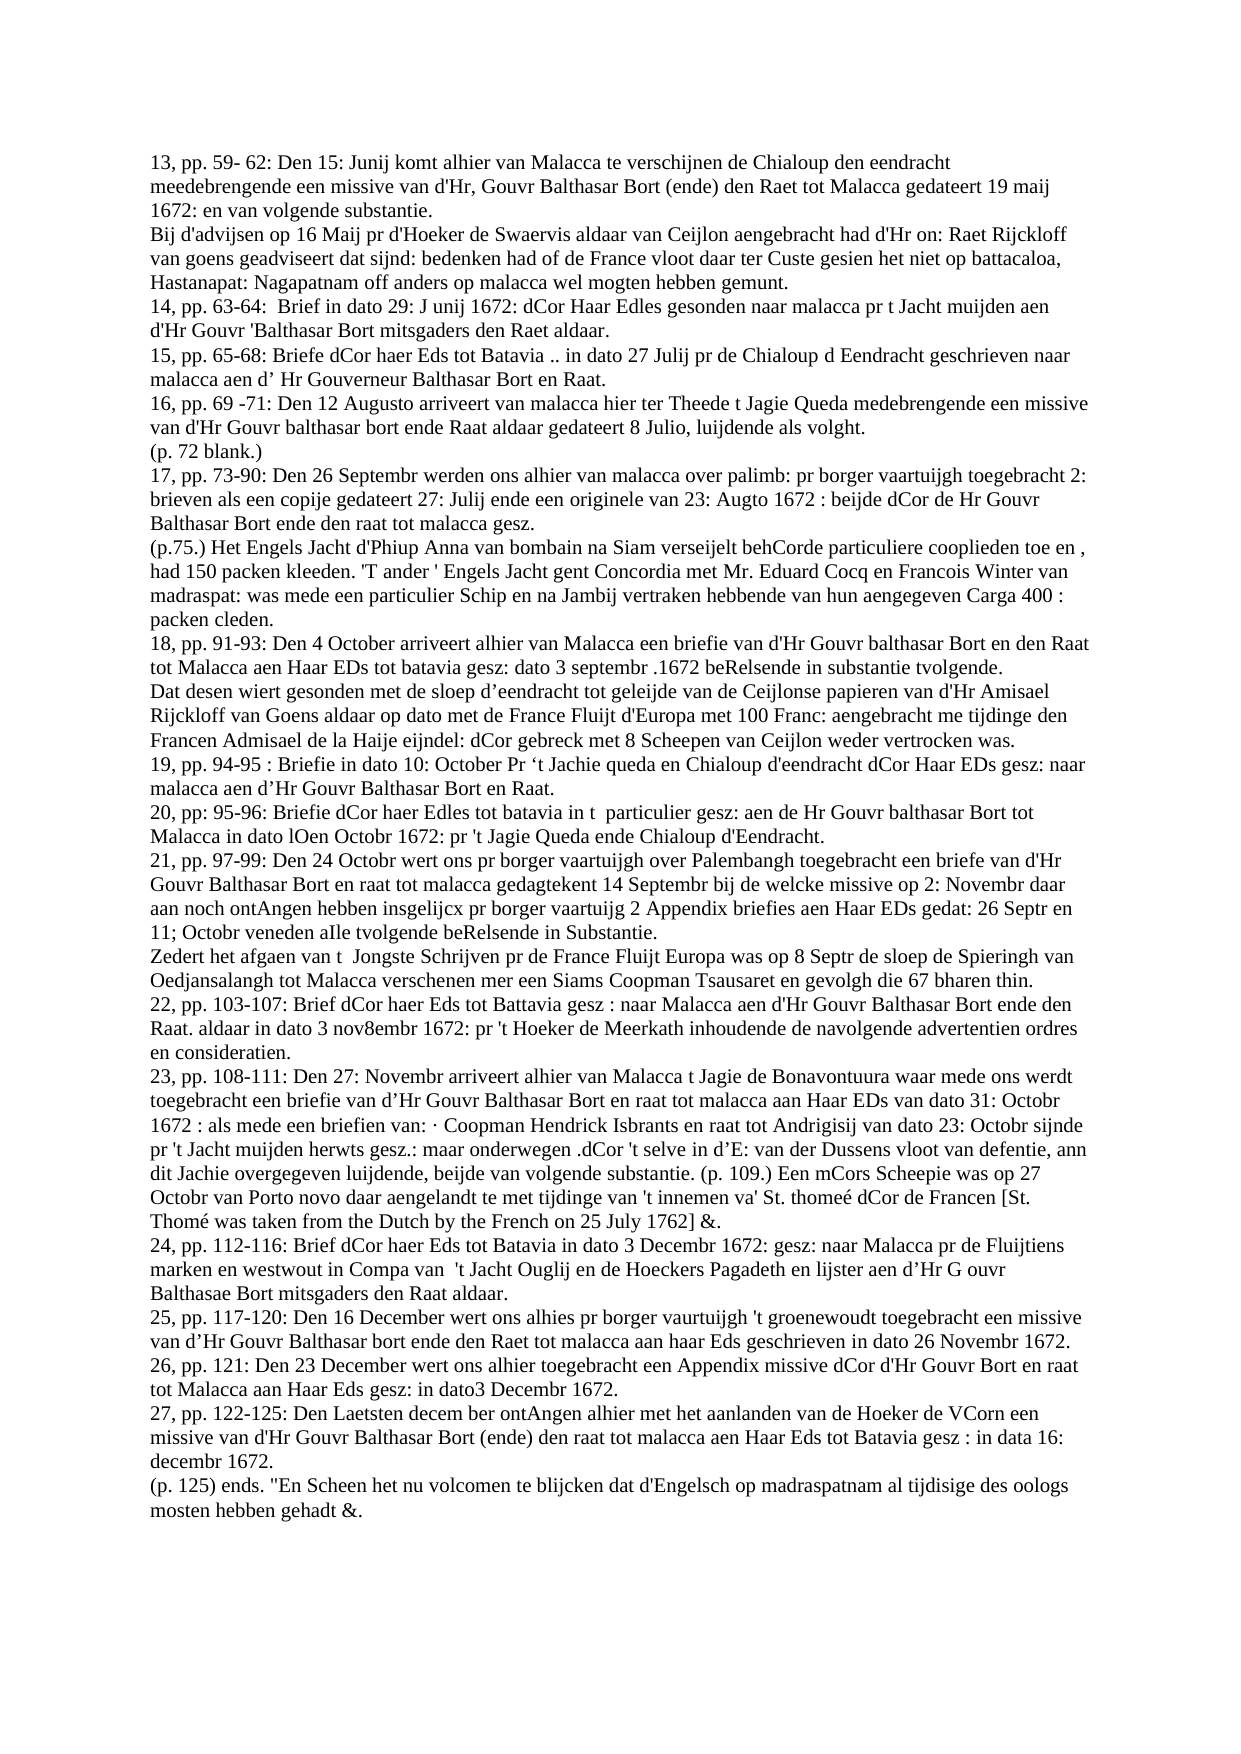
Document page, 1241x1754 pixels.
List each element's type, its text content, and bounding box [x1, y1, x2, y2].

text 16, pp. 69 -71: Den 12 Augusto arriveert van malacca hier ter Theede t Jagie Queda medebrengende een missive van d'Hr Gouvr balthasar bort ende Raat aldaar gedateert 8 Julio, luijdende als volght. [150, 391, 1090, 439]
text 18, pp. 91-93: Den 4 October arriveert alhier van Malacca een briefie van d'Hr Gouvr balthasar Bort en den Raat tot Malacca aen Haar EDs tot batavia gesz: dato 3 septembr .1672 beRelsende in substantie tvolgende. [150, 631, 1090, 679]
text 19, pp. 94-95 : Briefie in dato 10: October Pr ‘t Jachie queda en Chialoup d'eendracht dCor Haar EDs gesz: naar malacca aen d’Hr Gouvr Balthasar Bort en Raat. [150, 752, 1090, 800]
text Dat desen wiert gesonden met de sloep d’eendracht tot geleijde van de Ceijlonse papieren van d'Hr Amisael Rijckloff van Goens aldaar op dato met de France Fluijt d'Europa met 100 Franc: aengebracht me tijdinge den Francen Admisael de la Haije eijndel: dCor gebreck met 8 Scheepen van Ceijlon weder vertrocken was. [150, 679, 1090, 752]
text 26, pp. 121: Den 23 December wert ons alhier toegebracht een Appendix missive dCor d'Hr Gouvr Bort en raat tot Malacca aan Haar Eds gesz: in dato3 Decembr 1672. [150, 1353, 1090, 1401]
text Zedert het afgaen van t Jongste Schrijven pr de France Fluijt Europa was op 8 Septr de sloep de Spieringh van Oedjansalangh tot Malacca verschenen mer een Siams Coopman Tsausaret en gevolgh die 67 bharen thin. [150, 944, 1090, 992]
text 22, pp. 103-107: Brief dCor haer Eds tot Battavia gesz : naar Malacca aen d'Hr Gouvr Balthasar Bort ende den Raat. aldaar in dato 3 nov8embr 1672: pr 't Hoeker de Meerkath inhoudende de navolgende advertentien ordres en consideratien. [150, 992, 1090, 1064]
text 27, pp. 122-125: Den Laetsten decem ber ontAngen alhier met het aanlanden van de Hoeker de VCorn een missive van d'Hr Gouvr Balthasar Bort (ende) den raat tot malacca aen Haar Eds tot Batavia gesz : in data 16: decembr 1672. [150, 1401, 1090, 1473]
text 21, pp. 97-99: Den 24 Octobr wert ons pr borger vaartuijgh over Palembangh toegebracht een briefe van d'Hr Gouvr Balthasar Bort en raat tot malacca gedagtekent 14 Septembr bij de welcke missive op 2: Novembr daar aan noch ontAngen hebben insgelijcx pr borger vaartuijg 2 Appendix briefies aen Haar EDs gedat: 26 Septr en 11; Octobr veneden aIle tvolgende beRelsende in Substantie. [150, 848, 1090, 944]
text (p. 125) ends. "En Scheen het nu volcomen te blijcken dat d'Engelsch op madraspatnam al tijdisige des oologs mosten hebben gehadt &. [150, 1473, 1090, 1522]
text (p. 72 blank.) [150, 439, 1090, 463]
text 23, pp. 108-111: Den 27: Novembr arriveert alhier van Malacca t Jagie de Bonavontuura waar mede ons werdt toegebracht een briefie van d’Hr Gouvr Balthasar Bort en raat tot malacca aan Haar EDs van dato 31: Octobr 1672 : als mede een briefien van: · Coopman Hendrick Isbrants en raat tot Andrigisij van dato 23: Octobr sijnde pr 't Jacht muijden herwts gesz.: maar onderwegen .dCor 't selve in d’E: van der Dussens vloot van defentie, ann dit Jachie overgegeven luijdende, beijde van volgende substantie. (p. 109.) Een mCors Scheepie was op 27 Octobr van Porto novo daar aengelandt te met tijdinge van 't innemen va' St. thomeé dCor de Francen [St. Thomé was taken from the Dutch by the French on 25 July 1762] &. [150, 1064, 1090, 1233]
text 13, pp. 59- 62: Den 15: Junij komt alhier van Malacca te verschijnen de Chialoup den eendracht meedebrengende een missive van d'Hr, Gouvr Balthasar Bort (ende) den Raet tot Malacca gedateert 19 maij 1672: en van volgende substantie. [150, 150, 1090, 222]
text (p.75.) Het Engels Jacht d'Phiup Anna van bombain na Siam verseijelt behCorde particuliere cooplieden toe en , had 150 packen kleeden. 'T ander ' Engels Jacht gent Concordia met Mr. Eduard Cocq en Francois Winter van madraspat: was mede een particulier Schip en na Jambij vertraken hebbende van hun aengegeven Carga 400 : packen cleden. [150, 535, 1090, 631]
text 25, pp. 117-120: Den 16 December wert ons alhies pr borger vaurtuijgh 't groenewoudt toegebracht een missive van d’Hr Gouvr Balthasar bort ende den Raet tot malacca aan haar Eds geschrieven in dato 26 Novembr 1672. [150, 1305, 1090, 1353]
text Bij d'advijsen op 16 Maij pr d'Hoeker de Swaervis aldaar van Ceijlon aengebracht had d'Hr on: Raet Rijckloff van goens geadviseert dat sijnd: bedenken had of de France vloot daar ter Custe gesien het niet op battacaloa, Hastanapat: Nagapatnam off anders op malacca wel mogten hebben gemunt. [150, 222, 1090, 294]
text 17, pp. 73-90: Den 26 Septembr werden ons alhier van malacca over palimb: pr borger vaartuijgh toegebracht 2: brieven als een copije gedateert 27: Julij ende een originele van 23: Augto 1672 : beijde dCor de Hr Gouvr Balthasar Bort ende den raat tot malacca gesz. [150, 463, 1090, 535]
text 14, pp. 63-64: Brief in dato 29: J unij 1672: dCor Haar Edles gesonden naar malacca pr t Jacht muijden aen d'Hr Gouvr 'Balthasar Bort mitsgaders den Raet aldaar. [150, 294, 1090, 342]
text 24, pp. 112-116: Brief dCor haer Eds tot Batavia in dato 3 Decembr 1672: gesz: naar Malacca pr de Fluijtiens marken en westwout in Compa van 't Jacht Ouglij en de Hoeckers Pagadeth en lijster aen d’Hr G ouvr Balthasae Bort mitsgaders den Raat aldaar. [150, 1233, 1090, 1305]
text 15, pp. 65-68: Briefe dCor haer Eds tot Batavia .. in dato 27 Julij pr de Chialoup d Eendracht geschrieven naar malacca aen d’ Hr Gouverneur Balthasar Bort en Raat. [150, 342, 1090, 391]
text 20, pp: 95-96: Briefie dCor haer Edles tot batavia in t particulier gesz: aen de Hr Gouvr balthasar Bort tot Malacca in dato lOen Octobr 1672: pr 't Jagie Queda ende Chialoup d'Eendracht. [150, 800, 1090, 848]
